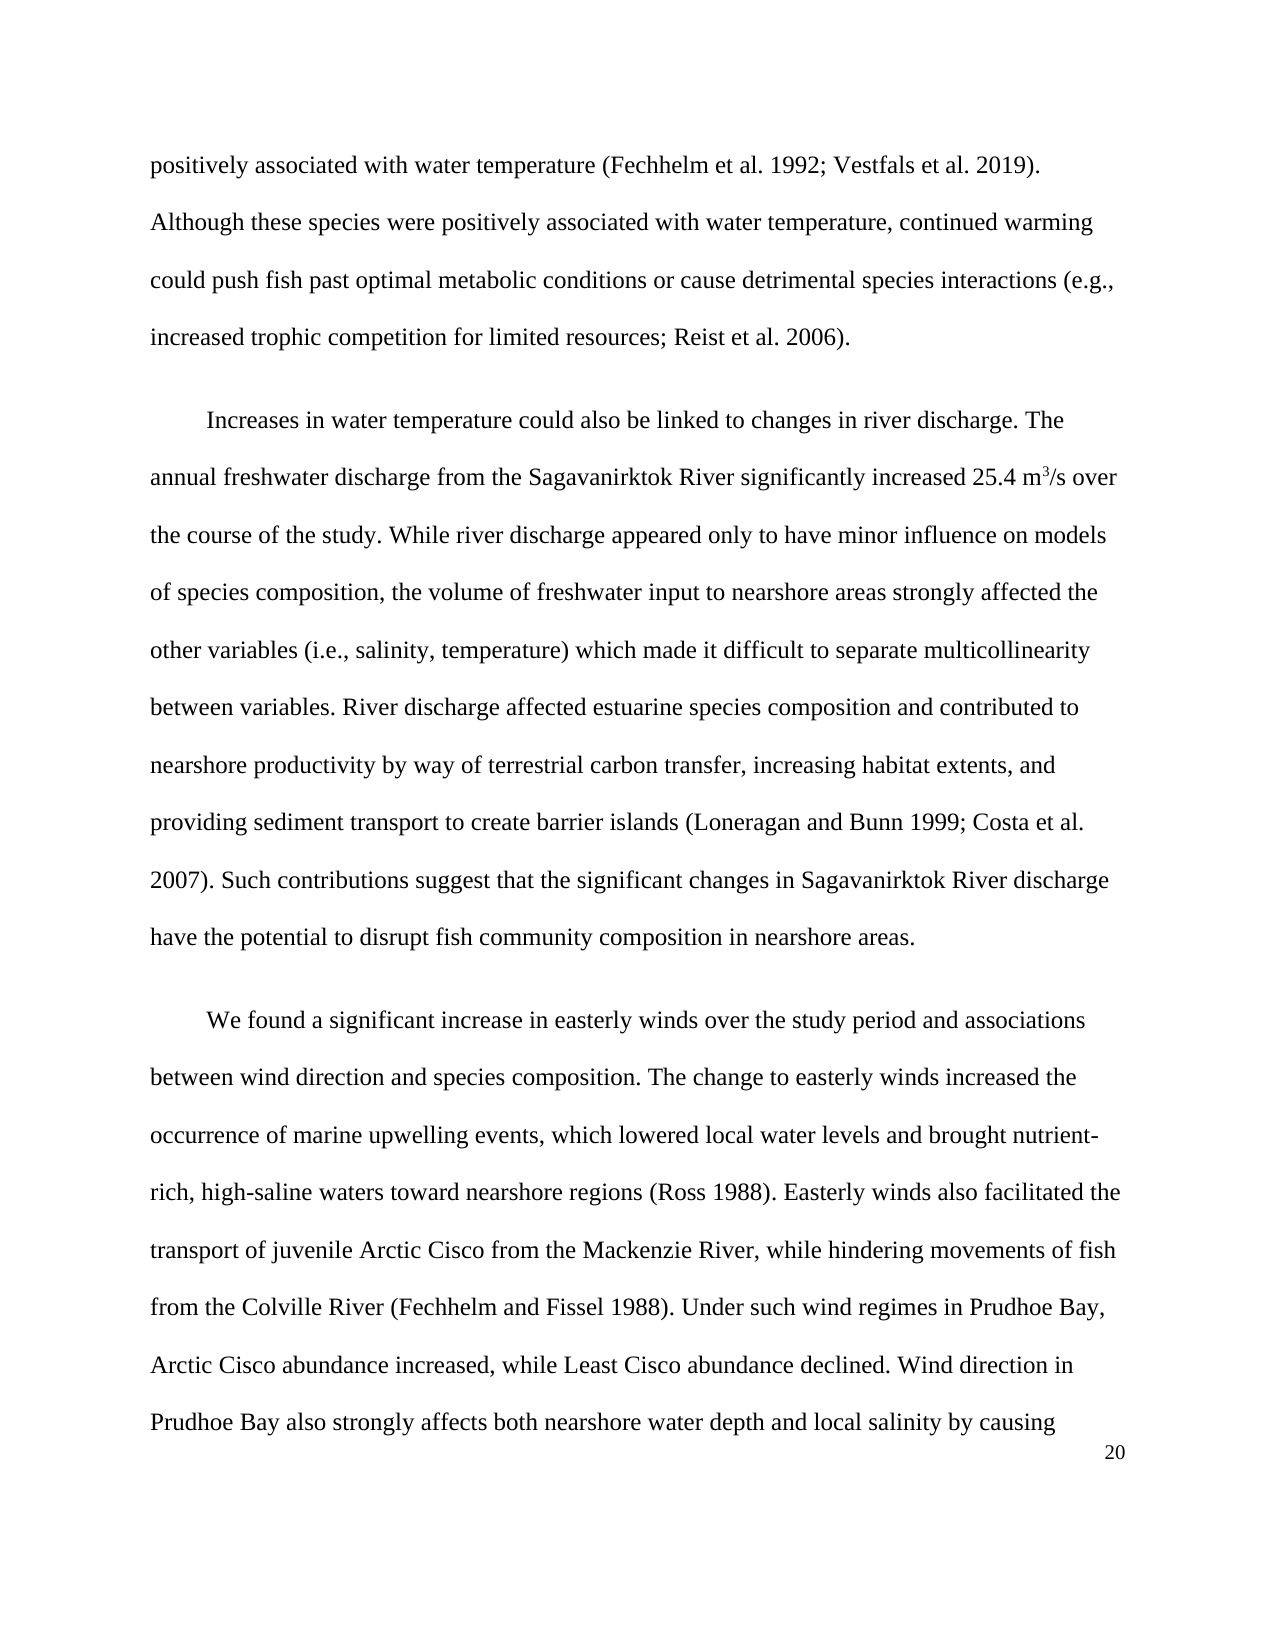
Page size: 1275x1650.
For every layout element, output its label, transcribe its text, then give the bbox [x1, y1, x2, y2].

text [150, 1005, 1125, 1436]
text Increases in water temperature could also be linked to changes in river discharge. The annual freshwater discharge from the Sagavanirktok River significantly increased 25.4 m3/s over the course of the study. While river discharge appeared only to have minor influence on models of species composition, the volume of freshwater input to nearshore areas strongly affected the other variables (i.e., salinity, temperature) which made it difficult to separate multicollinearity between variables. River discharge affected estuarine species composition and contributed to nearshore productivity by way of terrestrial carbon transfer, increasing habitat extents, and providing sediment transport to create barrier islands (Loneragan and Bunn 1999; Costa et al. 2007). Such contributions suggest that the significant changes in Sagavanirktok River discharge have the potential to disrupt fish community composition in nearshore areas. [150, 405, 1125, 951]
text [150, 150, 1125, 351]
